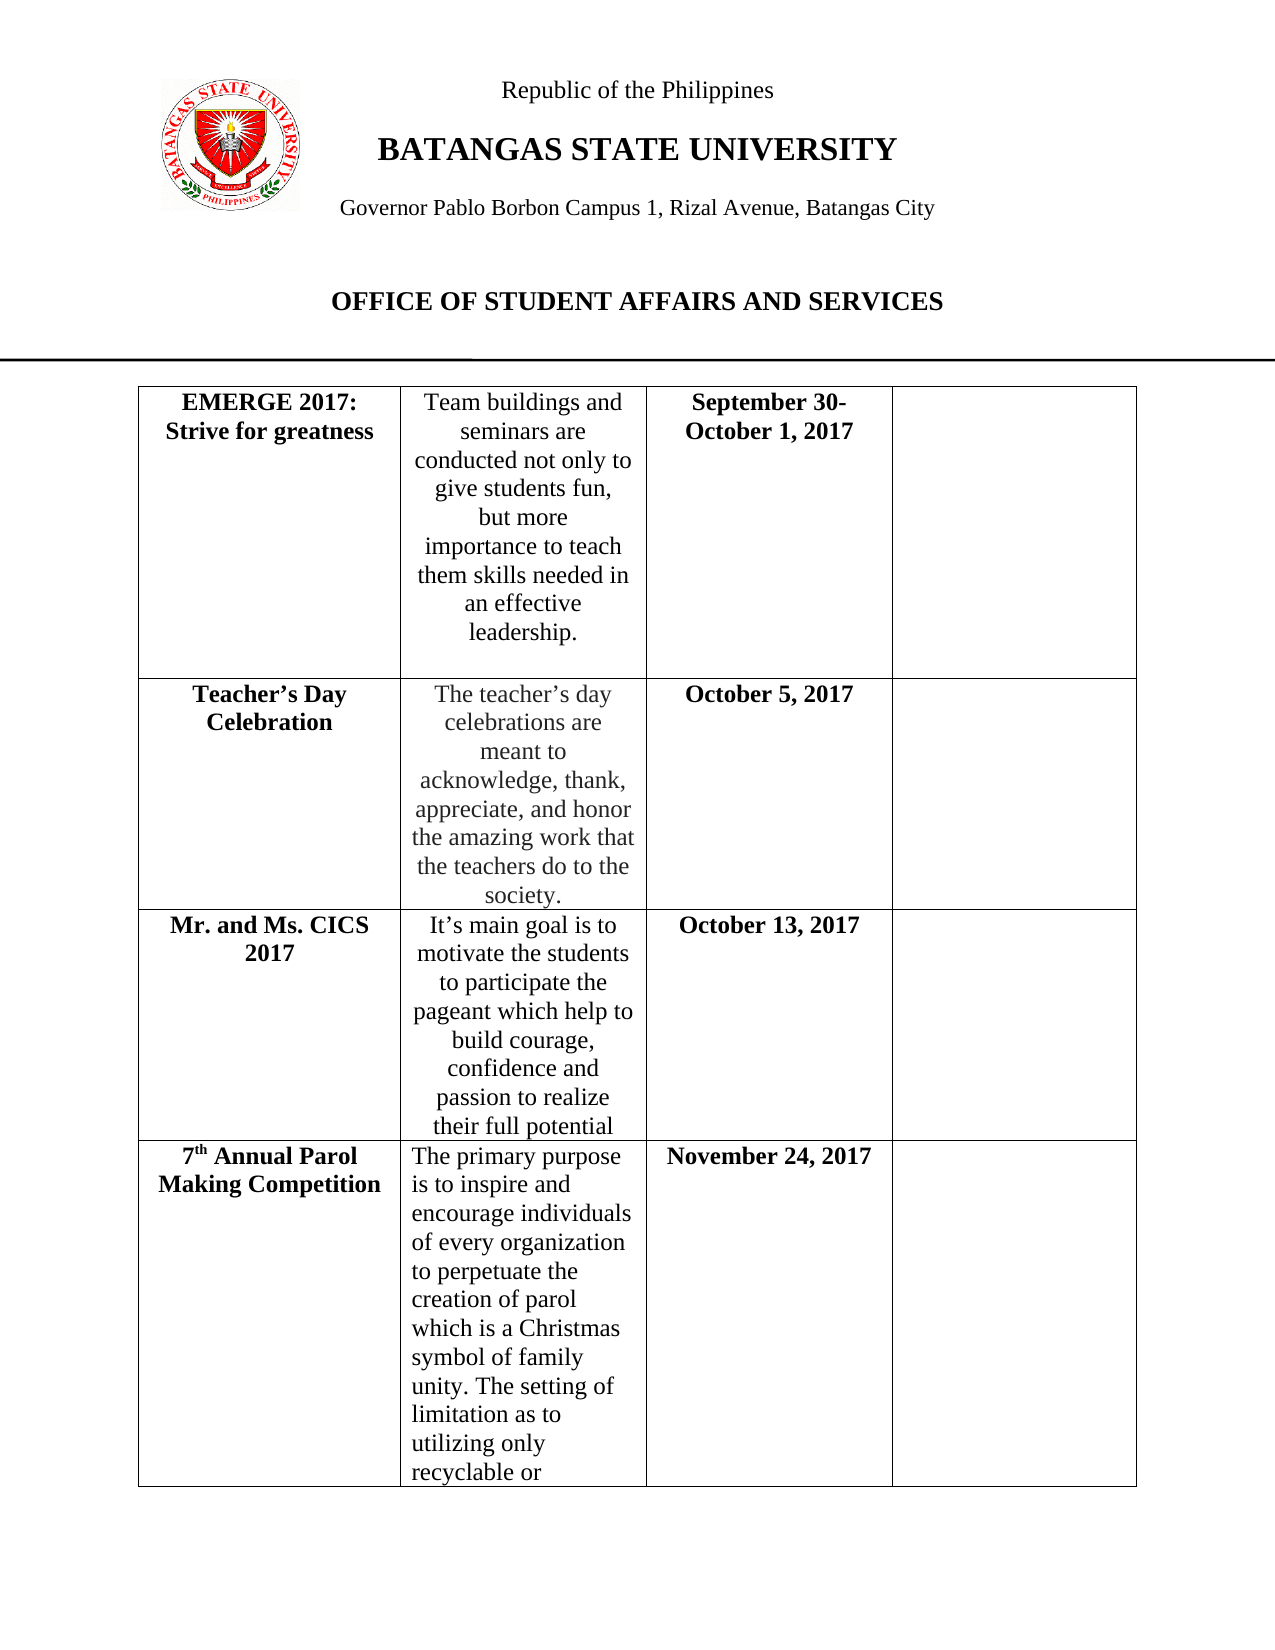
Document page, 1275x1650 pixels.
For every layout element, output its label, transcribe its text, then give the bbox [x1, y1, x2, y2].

table_cell 7th Annual Parol Making Competition [139, 1141, 400, 1486]
table_cell The teacher’s day celebrations are meant to acknowledge, thank, appreciate, and honor the amazing work that the teachers do to the society. [401, 679, 646, 909]
table_cell Team buildings and seminars are conducted not only to give students fun, but more importance to teach them skills needed in an effective leadership. [401, 387, 646, 678]
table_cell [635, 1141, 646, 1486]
table_cell October 5, 2017 [647, 679, 892, 909]
table_cell [893, 910, 1136, 1140]
table_cell [893, 387, 1136, 678]
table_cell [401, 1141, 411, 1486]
table_cell October 13, 2017 [647, 910, 892, 1140]
table_cell Mr. and Ms. CICS 2017 [139, 910, 400, 1140]
table_cell Teacher’s Day Celebration [139, 679, 400, 909]
picture [161, 79, 303, 219]
table_cell November 24, 2017 [647, 1141, 892, 1486]
table_cell [893, 679, 1136, 909]
table_cell September 30-October 1, 2017 [647, 387, 892, 678]
table_cell EMERGE 2017: Strive for greatness [139, 387, 400, 678]
table_cell [893, 1141, 1136, 1486]
table_cell It’s main goal is to motivate the students to participate the pageant which help to build courage, confidence and passion to realize their full potential [401, 910, 646, 1140]
